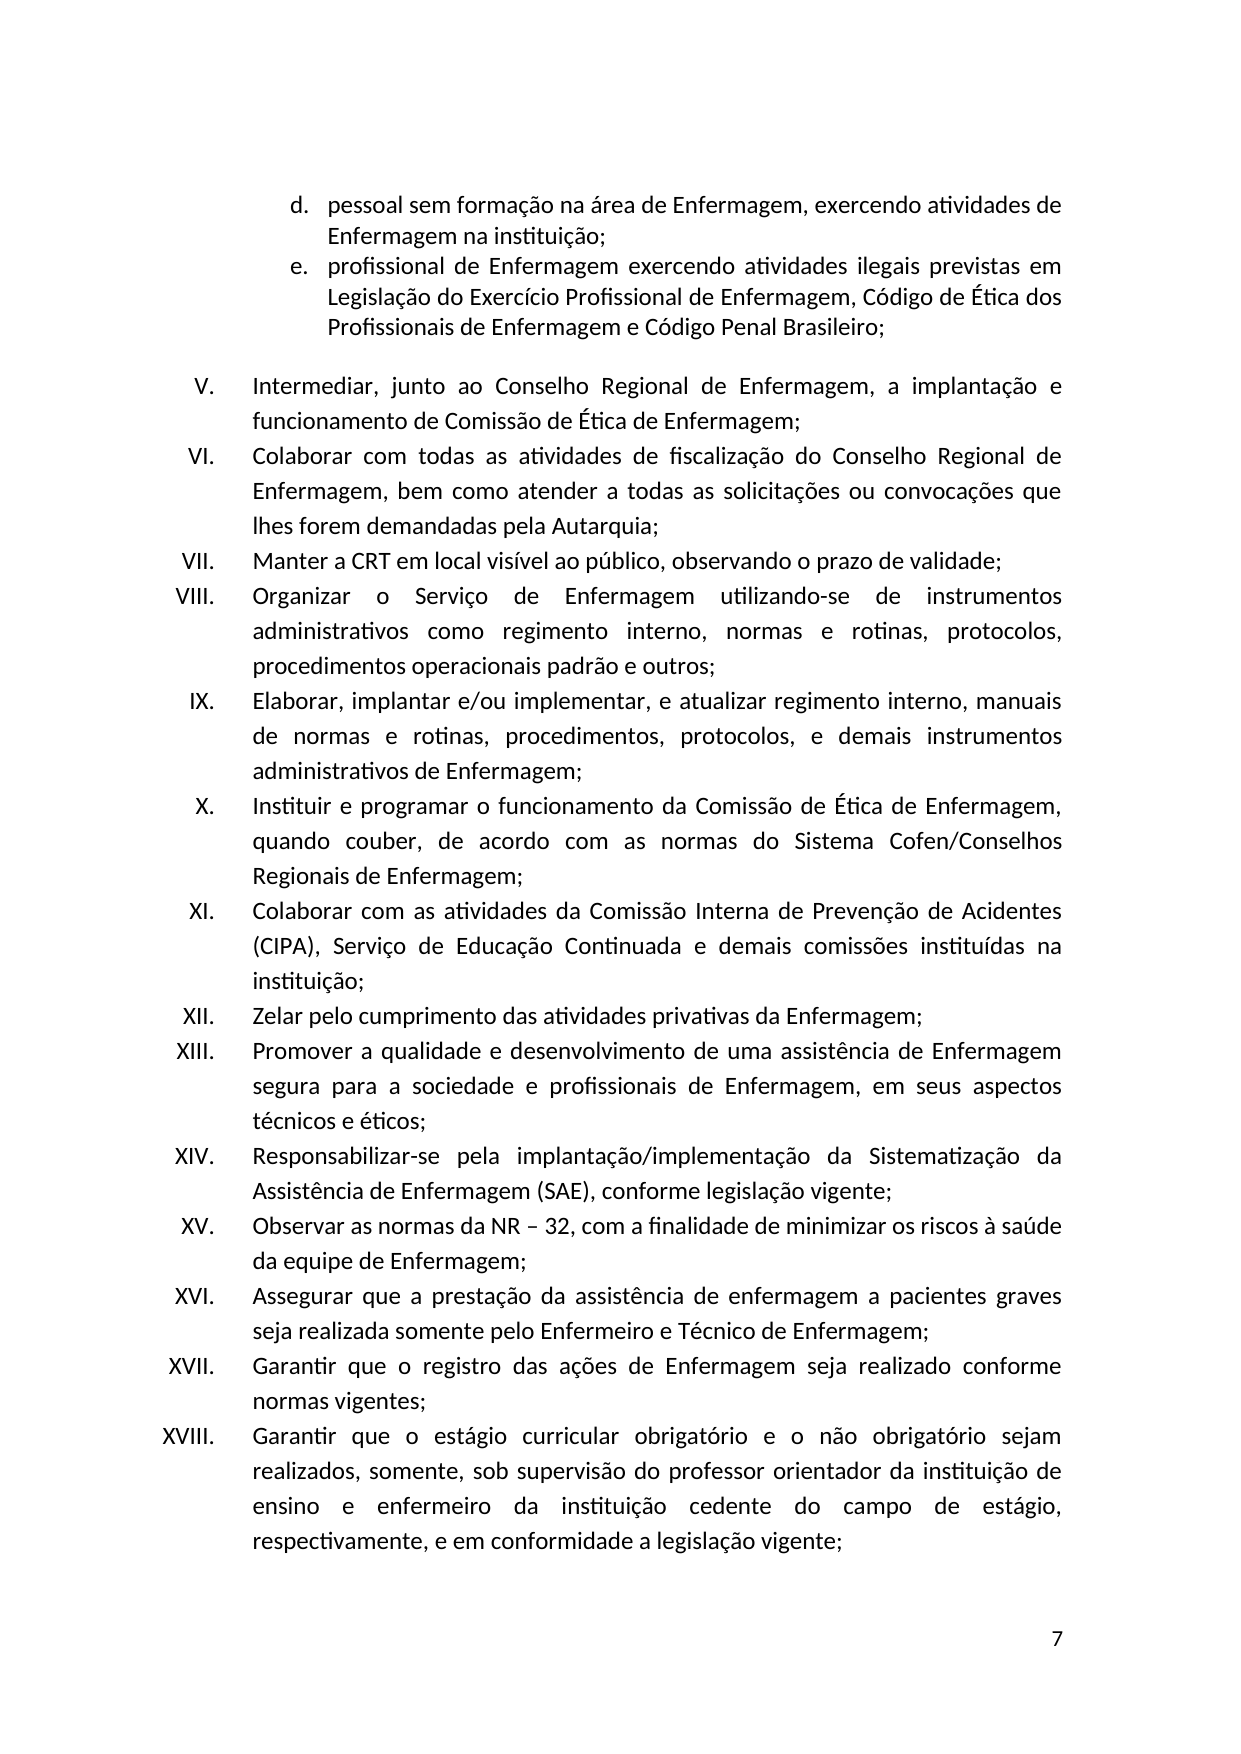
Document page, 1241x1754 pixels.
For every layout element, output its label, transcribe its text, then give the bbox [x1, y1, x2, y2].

list Intermediar, junto ao Conselho Regional de Enfermagem, a implantação e funcionamento de Comissão de Ética de Enfermagem; [215, 370, 1063, 436]
list Garantir que o estágio curricular obrigatório e o não obrigatório sejam realizados, somente, sob supervisão do professor orientador da instituição de ensino e enfermeiro da instituição cedente do campo de estágio, respectivamente, e em conformidade a legislação vigente; [215, 1420, 1063, 1556]
list Elaborar, implantar e/ou implementar, e atualizar regimento interno, manuais de normas e rotinas, procedimentos, protocolos, e demais instrumentos administrativos de Enfermagem; [215, 685, 1063, 786]
list Colaborar com todas as atividades de fiscalização do Conselho Regional de Enfermagem, bem como atender a todas as solicitações ou convocações que lhes forem demandadas pela Autarquia; [215, 440, 1063, 541]
list Promover a qualidade e desenvolvimento de uma assistência de Enfermagem segura para a sociedade e profissionais de Enfermagem, em seus aspectos técnicos e éticos; [215, 1035, 1063, 1136]
list Organizar o Serviço de Enfermagem utilizando-se de instrumentos administrativos como regimento interno, normas e rotinas, protocolos, procedimentos operacionais padrão e outros; [215, 580, 1063, 681]
list profissional de Enfermagem exercendo atividades ilegais previstas em Legislação do Exercício Profissional de Enfermagem, Código de Ética dos Profissionais de Enfermagem e Código Penal Brasileiro; [290, 250, 1063, 342]
list Responsabilizar-se pela implantação/implementação da Sistematização da Assistência de Enfermagem (SAE), conforme legislação vigente; [215, 1140, 1063, 1206]
list Instituir e programar o funcionamento da Comissão de Ética de Enfermagem, quando couber, de acordo com as normas do Sistema Cofen/Conselhos Regionais de Enfermagem; [215, 790, 1063, 891]
list Zelar pelo cumprimento das atividades privativas da Enfermagem; [215, 1000, 1063, 1031]
list pessoal sem formação na área de Enfermagem, exercendo atividades de Enfermagem na instituição; [290, 189, 1063, 250]
list Assegurar que a prestação da assistência de enfermagem a pacientes graves seja realizada somente pelo Enfermeiro e Técnico de Enfermagem; [215, 1280, 1063, 1346]
list Colaborar com as atividades da Comissão Interna de Prevenção de Acidentes (CIPA), Serviço de Educação Continuada e demais comissões instituídas na instituição; [215, 895, 1063, 996]
list Manter a CRT em local visível ao público, observando o prazo de validade; [215, 545, 1063, 576]
list Observar as normas da NR – 32, com a finalidade de minimizar os riscos à saúde da equipe de Enfermagem; [215, 1210, 1063, 1276]
list Garantir que o registro das ações de Enfermagem seja realizado conforme normas vigentes; [215, 1350, 1063, 1416]
